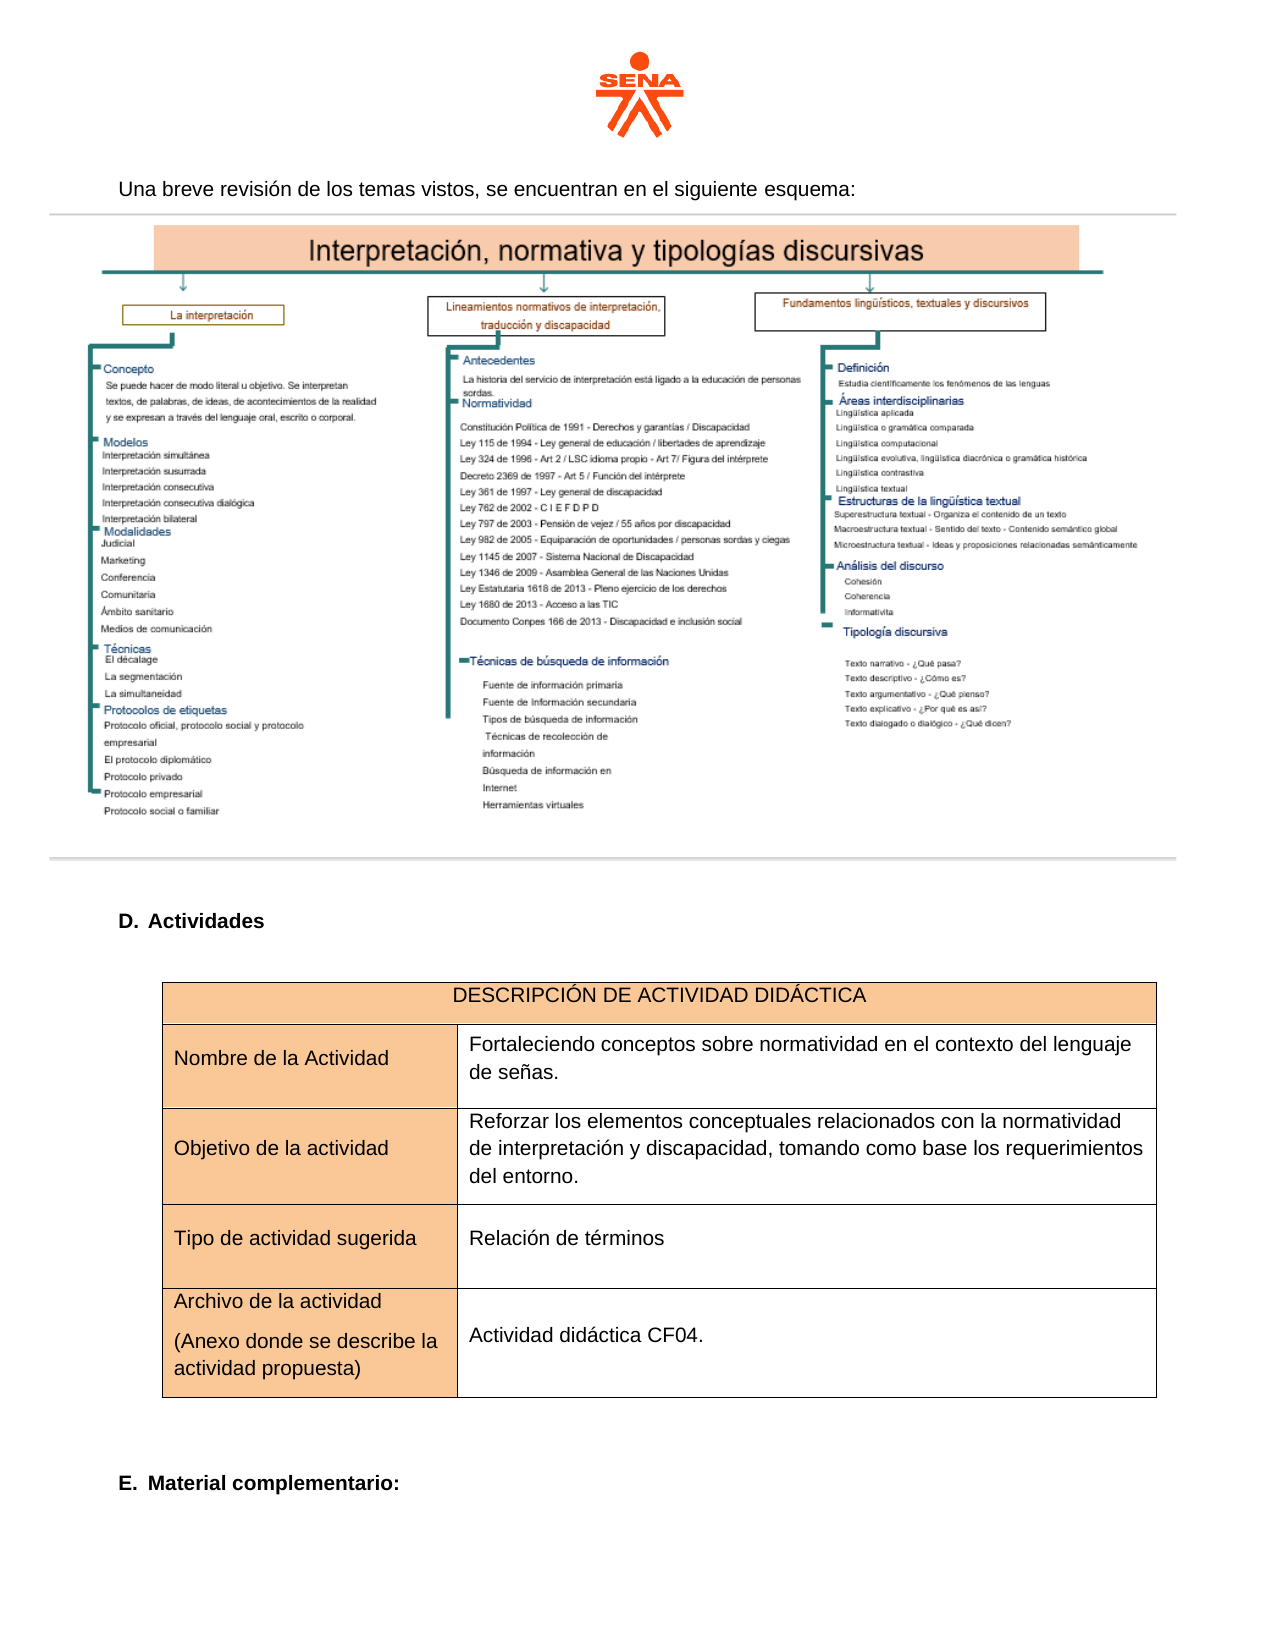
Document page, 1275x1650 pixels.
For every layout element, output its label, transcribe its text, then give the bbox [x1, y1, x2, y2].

picture [585, 48, 690, 142]
list Material complementario: [118, 1471, 1157, 1494]
table_cell Fortaleciendo conceptos sobre normatividad en el contexto del lenguaje de señas. [458, 1025, 1156, 1107]
picture [49, 213, 1177, 861]
table_cell Objetivo de la actividad [163, 1109, 457, 1204]
table_cell Reforzar los elementos conceptuales relacionados con la normatividad de interpretación y discapacidad, tomando como base los requerimientos del entorno. [458, 1109, 1156, 1204]
list Actividades [118, 909, 1157, 933]
table_cell Archivo de la actividad (Anexo donde se describe la actividad propuesta) [163, 1289, 457, 1397]
table_cell Relación de términos [458, 1205, 1156, 1288]
table_cell Tipo de actividad sugerida [163, 1205, 457, 1288]
table_header DESCRIPCIÓN DE ACTIVIDAD DIDÁCTICA [163, 983, 1156, 1023]
table_cell Actividad didáctica CF04. [458, 1289, 1156, 1397]
text Una breve revisión de los temas vistos, se encuentran en el siguiente esquema: [118, 177, 1157, 201]
table_cell Nombre de la Actividad [163, 1025, 457, 1107]
